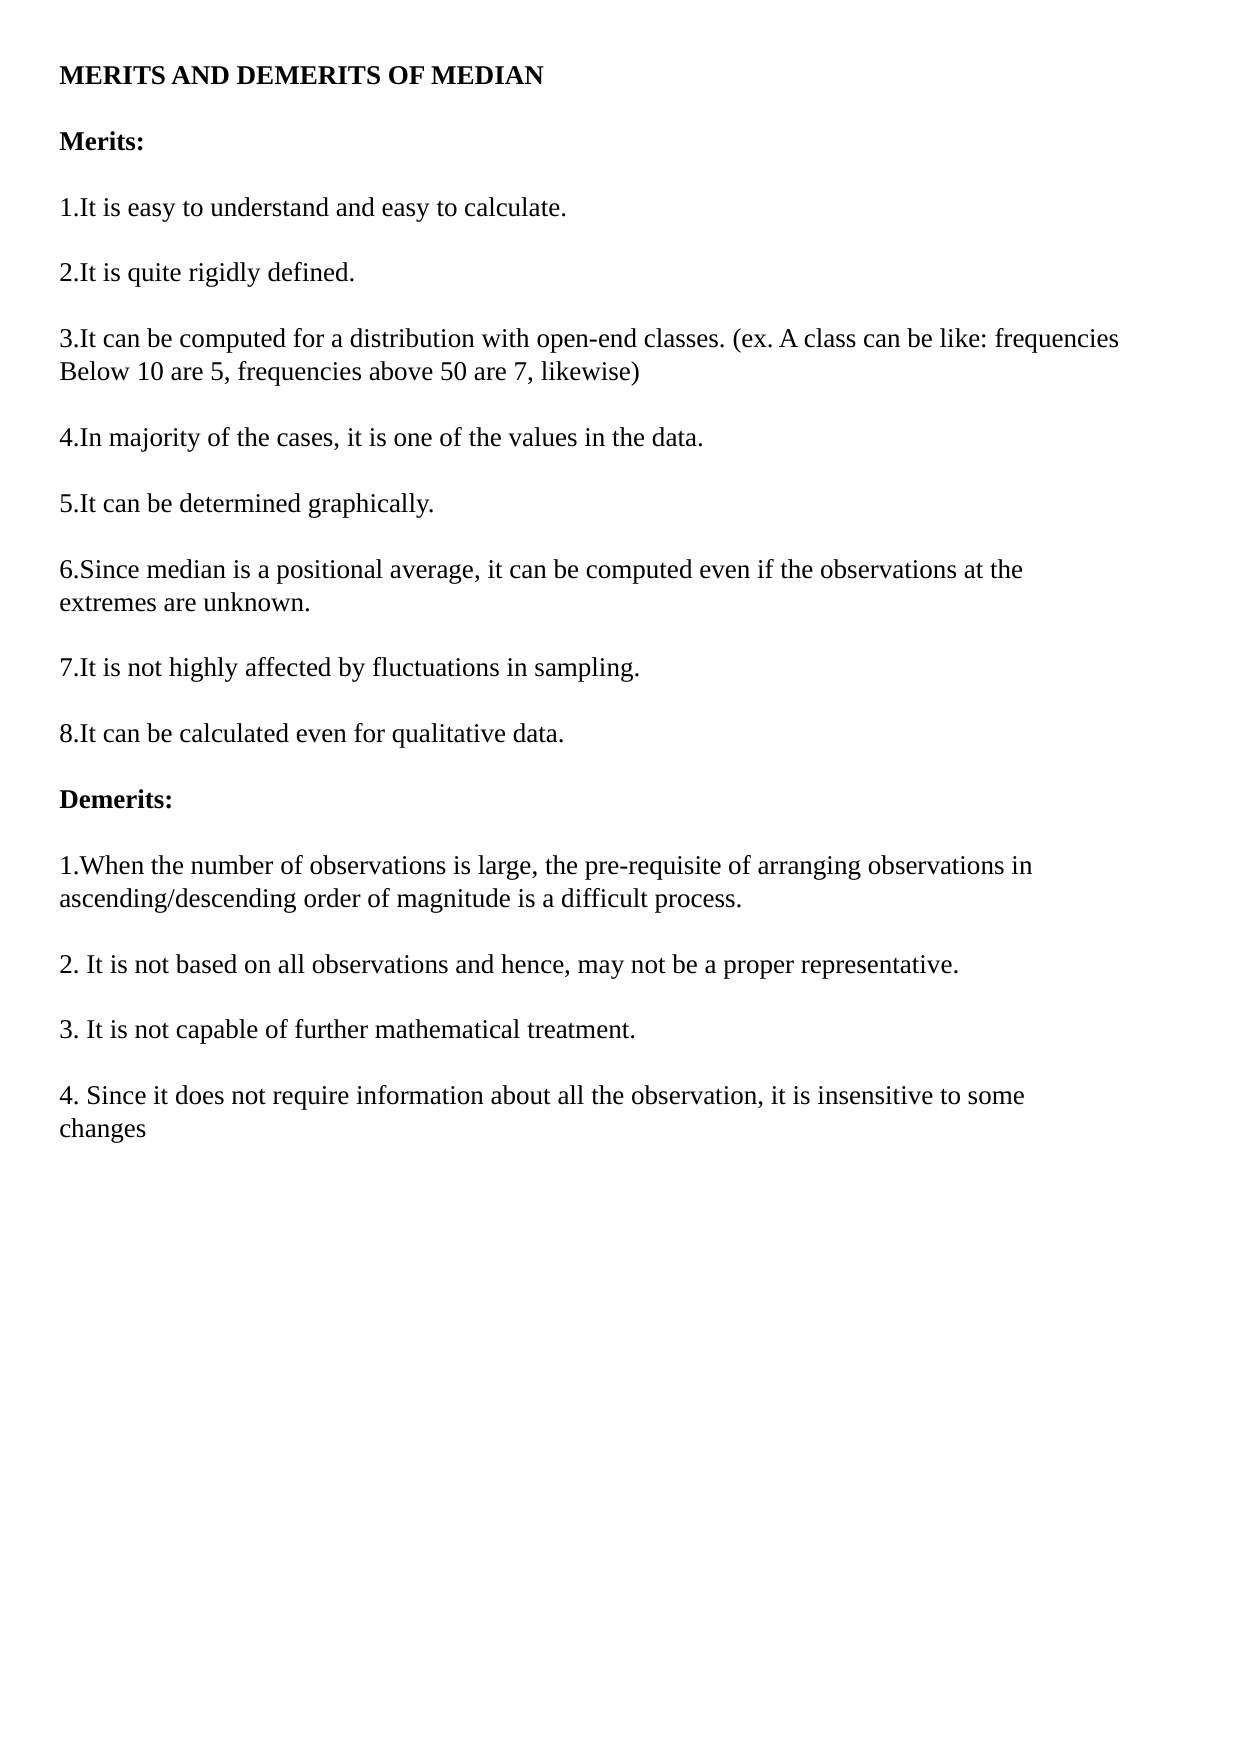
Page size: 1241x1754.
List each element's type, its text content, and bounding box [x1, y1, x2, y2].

text 3.It can be computed for a distribution with open-end classes. (ex. A class can be like: frequencies Below 10 are 5, frequencies above 50 are 7, likewise) [59, 322, 1181, 386]
text changes [59, 1112, 1181, 1143]
text ascending/descending order of magnitude is a difficult process. [59, 882, 1181, 913]
text 7.It is not highly affected by fluctuations in sampling. [59, 652, 1181, 683]
text 4. Since it does not require information about all the observation, it is insensitive to some [59, 1079, 1181, 1111]
text 3. It is not capable of further mathematical treatment. [59, 1014, 1181, 1045]
text 6.Since median is a positional average, it can be computed even if the observations at the [59, 553, 1181, 584]
text Demerits: [59, 783, 1181, 814]
text 2. It is not based on all observations and hence, may not be a proper representative. [59, 948, 1181, 979]
text 8.It can be calculated even for qualitative data. [59, 717, 1181, 748]
text Merits: [59, 125, 1181, 156]
text 1.It is easy to understand and easy to calculate. [59, 191, 1181, 222]
text 1.When the number of observations is large, the pre-requisite of arranging observations in [59, 849, 1181, 880]
text 2.It is quite rigidly defined. [59, 257, 1181, 288]
text extremes are unknown. [59, 586, 1181, 617]
text 4.In majority of the cases, it is one of the values in the data. [59, 421, 1181, 452]
text 5.It can be determined graphically. [59, 487, 1181, 518]
text MERITS AND DEMERITS OF MEDIAN [59, 59, 1181, 90]
